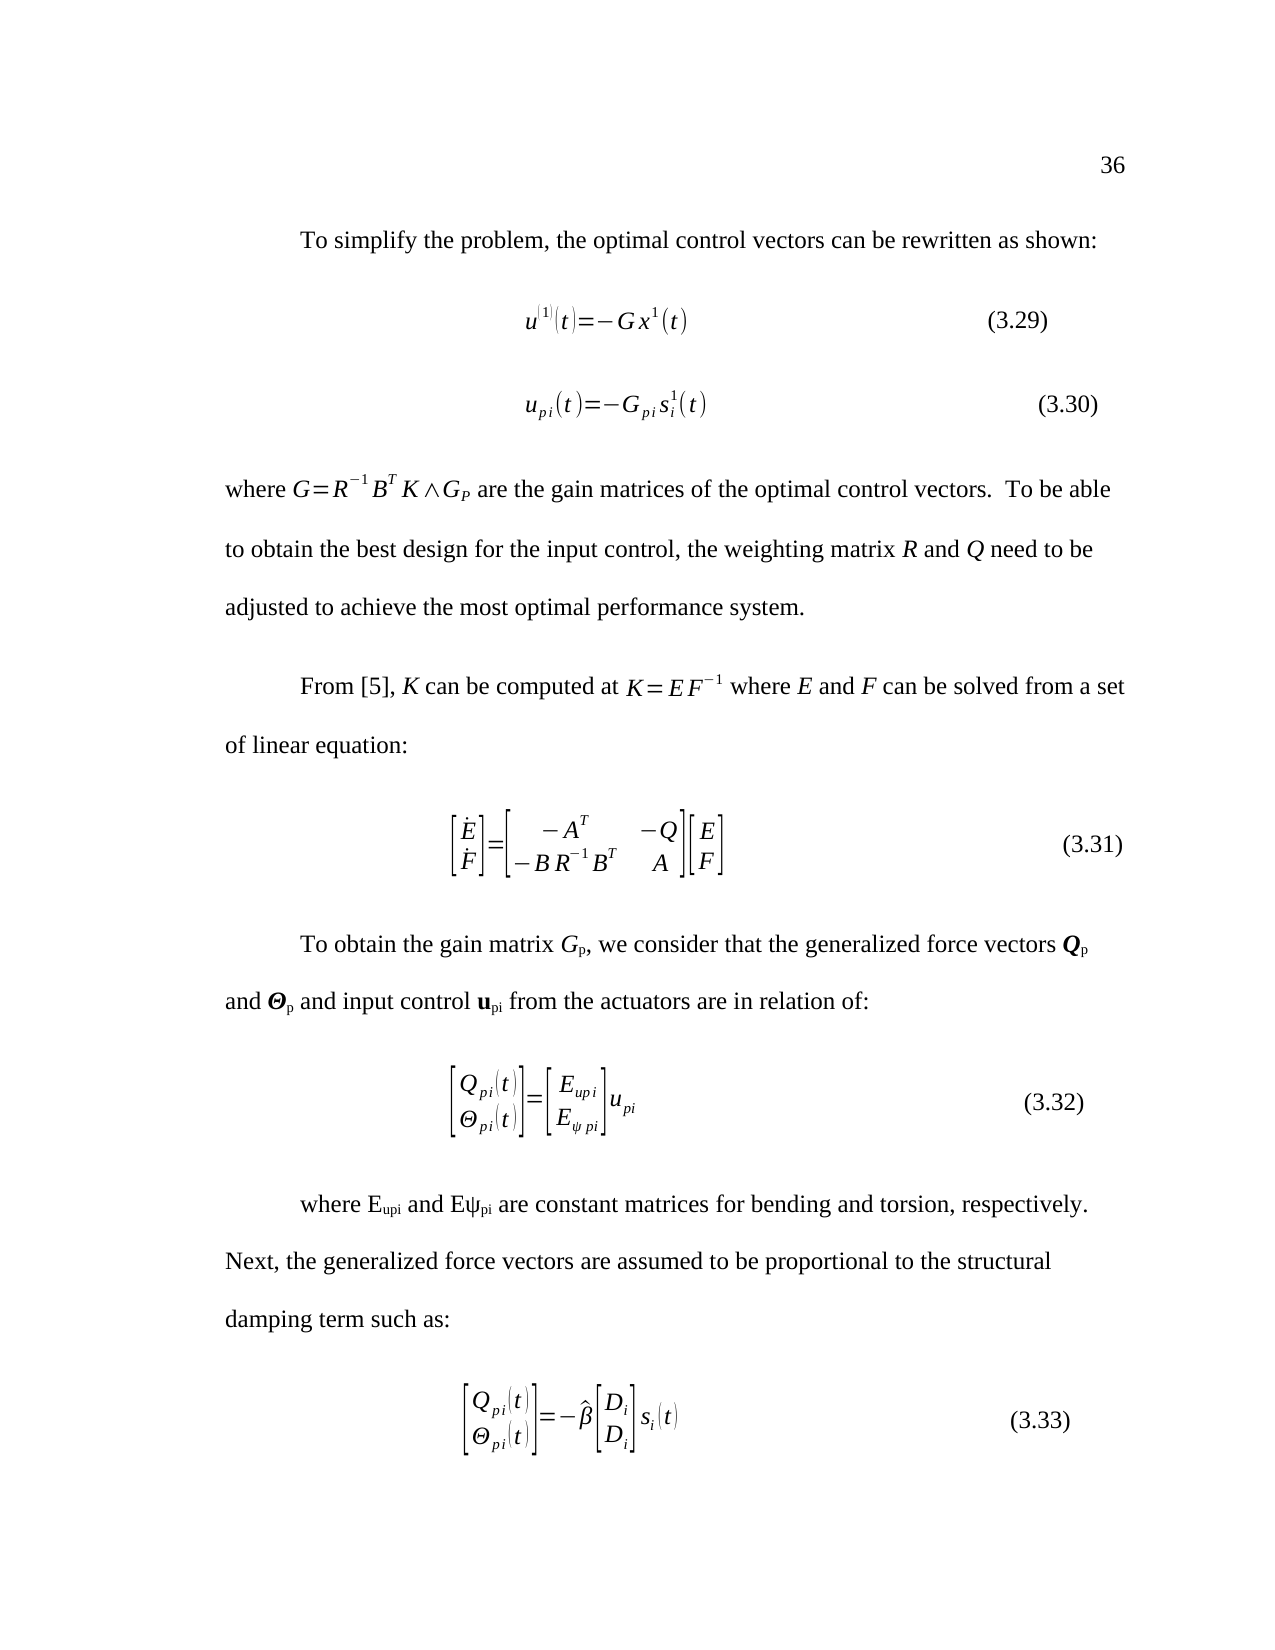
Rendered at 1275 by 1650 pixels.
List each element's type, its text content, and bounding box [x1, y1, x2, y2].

text To simplify the problem, the optimal control vectors can be rewritten as shown: [225, 225, 1125, 254]
text where are the gain matrices of the optimal control vectors. To be able to obtain the best design for the input control, the weighting matrix R and Q need to be adjusted to achieve the most optimal performance system. [225, 471, 1125, 621]
text (3.32) [225, 1065, 1125, 1139]
text (3.30) [225, 386, 1125, 421]
text where Eupi and Eψpi are constant matrices for bending and torsion, respectively. Next, the generalized force vectors are assumed to be proportional to the structural damping term such as: [225, 1189, 1125, 1332]
text (3.33) [225, 1382, 1125, 1457]
text (3.29) [225, 303, 1125, 337]
text To obtain the gain matrix Gp, we consider that the generalized force vectors Qp and Θp and input control upi from the actuators are in relation of: [225, 929, 1125, 1015]
text (3.31) [225, 808, 1125, 879]
text From [5], K can be computed at where E and F can be solved from a set of linear equation: [225, 670, 1125, 759]
